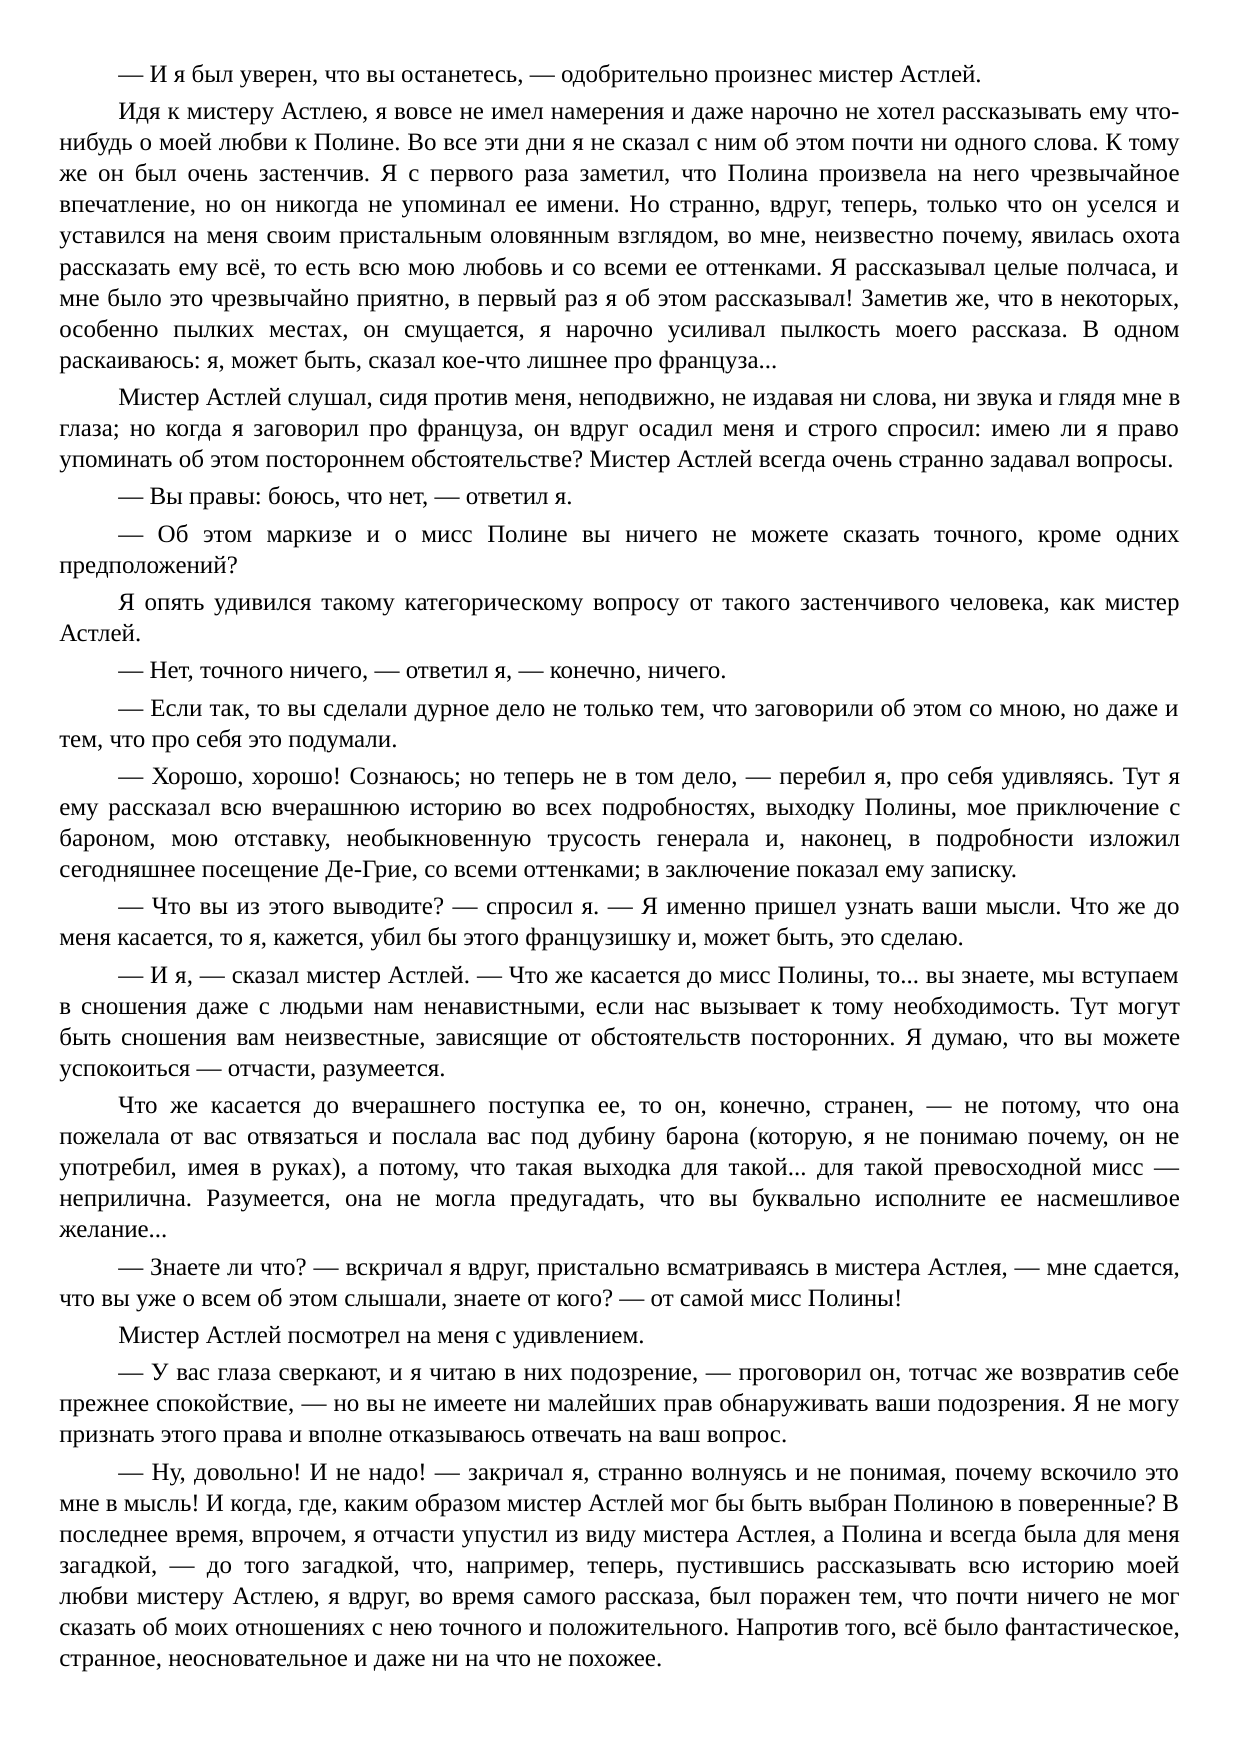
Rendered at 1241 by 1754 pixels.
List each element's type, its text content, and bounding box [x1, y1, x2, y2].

text — Знаете ли что? — вскричал я вдруг, пристально всматриваясь в мистера Астлея, — мне сдается, что вы уже о всем об этом слышали, знаете от кого? — от самой мисс Полины! [59, 1252, 1181, 1311]
text — И я был уверен, что вы останетесь, — одобрительно произнес мистер Астлей. [59, 59, 1181, 88]
text — Если так, то вы сделали дурное дело не только тем, что заговорили об этом со мною, но даже и тем, что про себя это подумали. [59, 693, 1181, 752]
text — Вы правы: боюсь, что нет, — ответил я. [59, 481, 1181, 510]
text — Ну, довольно! И не надо! — закричал я, странно волнуясь и не понимая, почему вскочило это мне в мысль! И когда, где, каким образом мистер Астлей мог бы быть выбран Полиною в поверенные? В последнее время, впрочем, я отчасти упустил из виду мистера Астлея, а Полина и всегда была для меня загадкой, — до того загадкой, что, например, теперь, пустившись рассказывать всю историю моей любви мистеру Астлею, я вдруг, во время самого рассказа, был поражен тем, что почти ничего не мог сказать об моих отношениях с нею точного и положительного. Напротив того, всё было фантастическое, странное, неосновательное и даже ни на что не похожее. [59, 1457, 1181, 1672]
text Идя к мистеру Астлею, я вовсе не имел намерения и даже нарочно не хотел рассказывать ему что-нибудь о моей любви к Полине. Во все эти дни я не сказал с ним об этом почти ни одного слова. К тому же он был очень застенчив. Я с первого раза заметил, что Полина произвела на него чрезвычайное впечатление, но он никогда не упоминал ее имени. Но странно, вдруг, теперь, только что он уселся и уставился на меня своим пристальным оловянным взглядом, во мне, неизвестно почему, явилась охота рассказать ему всё, то есть всю мою любовь и со всеми ее оттенками. Я рассказывал целые полчаса, и мне было это чрезвычайно приятно, в первый раз я об этом рассказывал! Заметив же, что в некоторых, особенно пылких местах, он смущается, я нарочно усиливал пылкость моего рассказа. В одном раскаиваюсь: я, может быть, сказал кое-что лишнее про француза... [59, 96, 1181, 373]
text — Нет, точного ничего, — ответил я, — конечно, ничего. [59, 655, 1181, 684]
text — Хорошо, хорошо! Сознаюсь; но теперь не в том дело, — перебил я, про себя удивляясь. Тут я ему рассказал всю вчерашнюю историю во всех подробностях, выходку Полины, мое приключение с бароном, мою отставку, необыкновенную трусость генерала и, наконец, в подробности изложил сегодняшнее посещение Де-Грие, со всеми оттенками; в заключение показал ему записку. [59, 761, 1181, 883]
text — Об этом маркизе и о мисс Полине вы ничего не можете сказать точного, кроме одних предположений? [59, 519, 1181, 578]
text Мистер Астлей слушал, сидя против меня, неподвижно, не издавая ни слова, ни звука и глядя мне в глаза; но когда я заговорил про француза, он вдруг осадил меня и строго спросил: имею ли я право упоминать об этом постороннем обстоятельстве? Мистер Астлей всегда очень странно задавал вопросы. [59, 382, 1181, 473]
text — Что вы из этого выводите? — спросил я. — Я именно пришел узнать ваши мысли. Что же до меня касается, то я, кажется, убил бы этого французишку и, может быть, это сделаю. [59, 891, 1181, 951]
text Что же касается до вчерашнего поступка ее, то он, конечно, странен, — не потому, что она пожелала от вас отвязаться и послала вас под дубину барона (которую, я не понимаю почему, он не употребил, имея в руках), а потому, что такая выходка для такой... для такой превосходной мисс — неприлична. Разумеется, она не могла предугадать, что вы буквально исполните ее насмешливое желание... [59, 1090, 1181, 1243]
text Мистер Астлей посмотрел на меня с удивлением. [59, 1320, 1181, 1349]
text Я опять удивился такому категорическому вопросу от такого застенчивого человека, как мистер Астлей. [59, 587, 1181, 647]
text — У вас глаза сверкают, и я читаю в них подозрение, — проговорил он, тотчас же возвратив себе прежнее спокойствие, — но вы не имеете ни малейших прав обнаруживать ваши подозрения. Я не могу признать этого права и вполне отказываюсь отвечать на ваш вопрос. [59, 1357, 1181, 1448]
text — И я, — сказал мистер Астлей. — Что же касается до мисс Полины, то... вы знаете, мы вступаем в сношения даже с людьми нам ненавистными, если нас вызывает к тому необходимость. Тут могут быть сношения вам неизвестные, зависящие от обстоятельств посторонних. Я думаю, что вы можете успокоиться — отчасти, разумеется. [59, 960, 1181, 1082]
